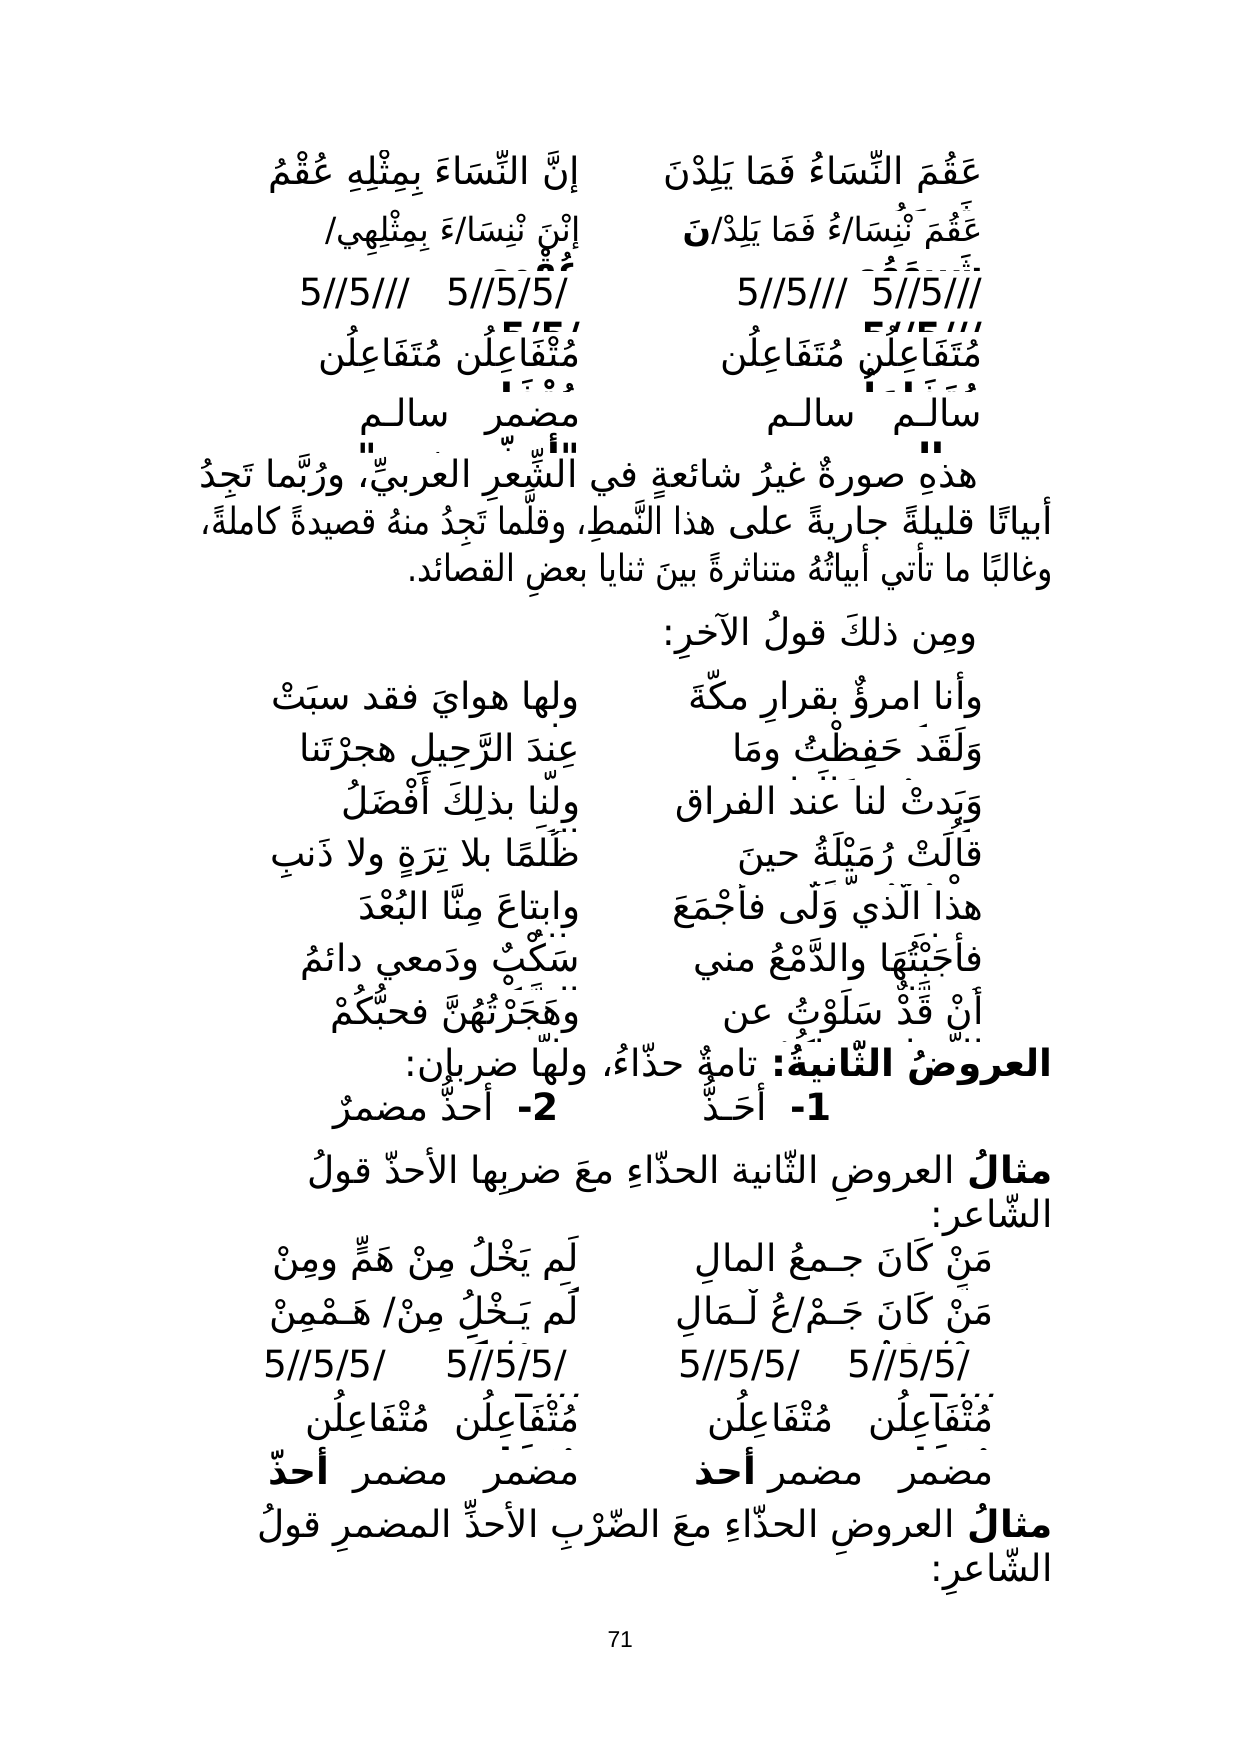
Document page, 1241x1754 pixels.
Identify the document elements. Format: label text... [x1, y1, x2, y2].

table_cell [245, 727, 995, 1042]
text العروضُ الثّانيةُ: تامةٌ حذّاءُ، ولها ضربان: [187, 1042, 1053, 1085]
text مثالُ العروضِ الحذّاءِ معَ الضّرْبِ الأحذِّ المضمرِ قولُ الشّاعرِ: [187, 1503, 1053, 1590]
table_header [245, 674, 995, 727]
text 1- أحَـذُّ 2- أحذُّ مضمرٌ [187, 1085, 1053, 1129]
text ومِن ذلكَ قولُ الآخرِ: [187, 611, 1053, 654]
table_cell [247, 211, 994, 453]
text هذهِ صورةٌ غيرُ شائعةٍ في الشِّعرِ العربيِّ، ورُبَّما تَجِدُ أبياتًا قليلةً جاريةً على هذا النَّمطِ، وقلَّما تَجِدُ منهُ قصيدةً كاملةً، وغالبًا ما تأتي أبياتُهُ متناثرةً بينَ ثنايا بعضِ القصائد. [187, 453, 1053, 590]
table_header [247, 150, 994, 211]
text مثالُ العروضِ الثّانية الحذّاءِ معَ ضربِها الأحذّ قولُ الشّاعر: [187, 1149, 1053, 1236]
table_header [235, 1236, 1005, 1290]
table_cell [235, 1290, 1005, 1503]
